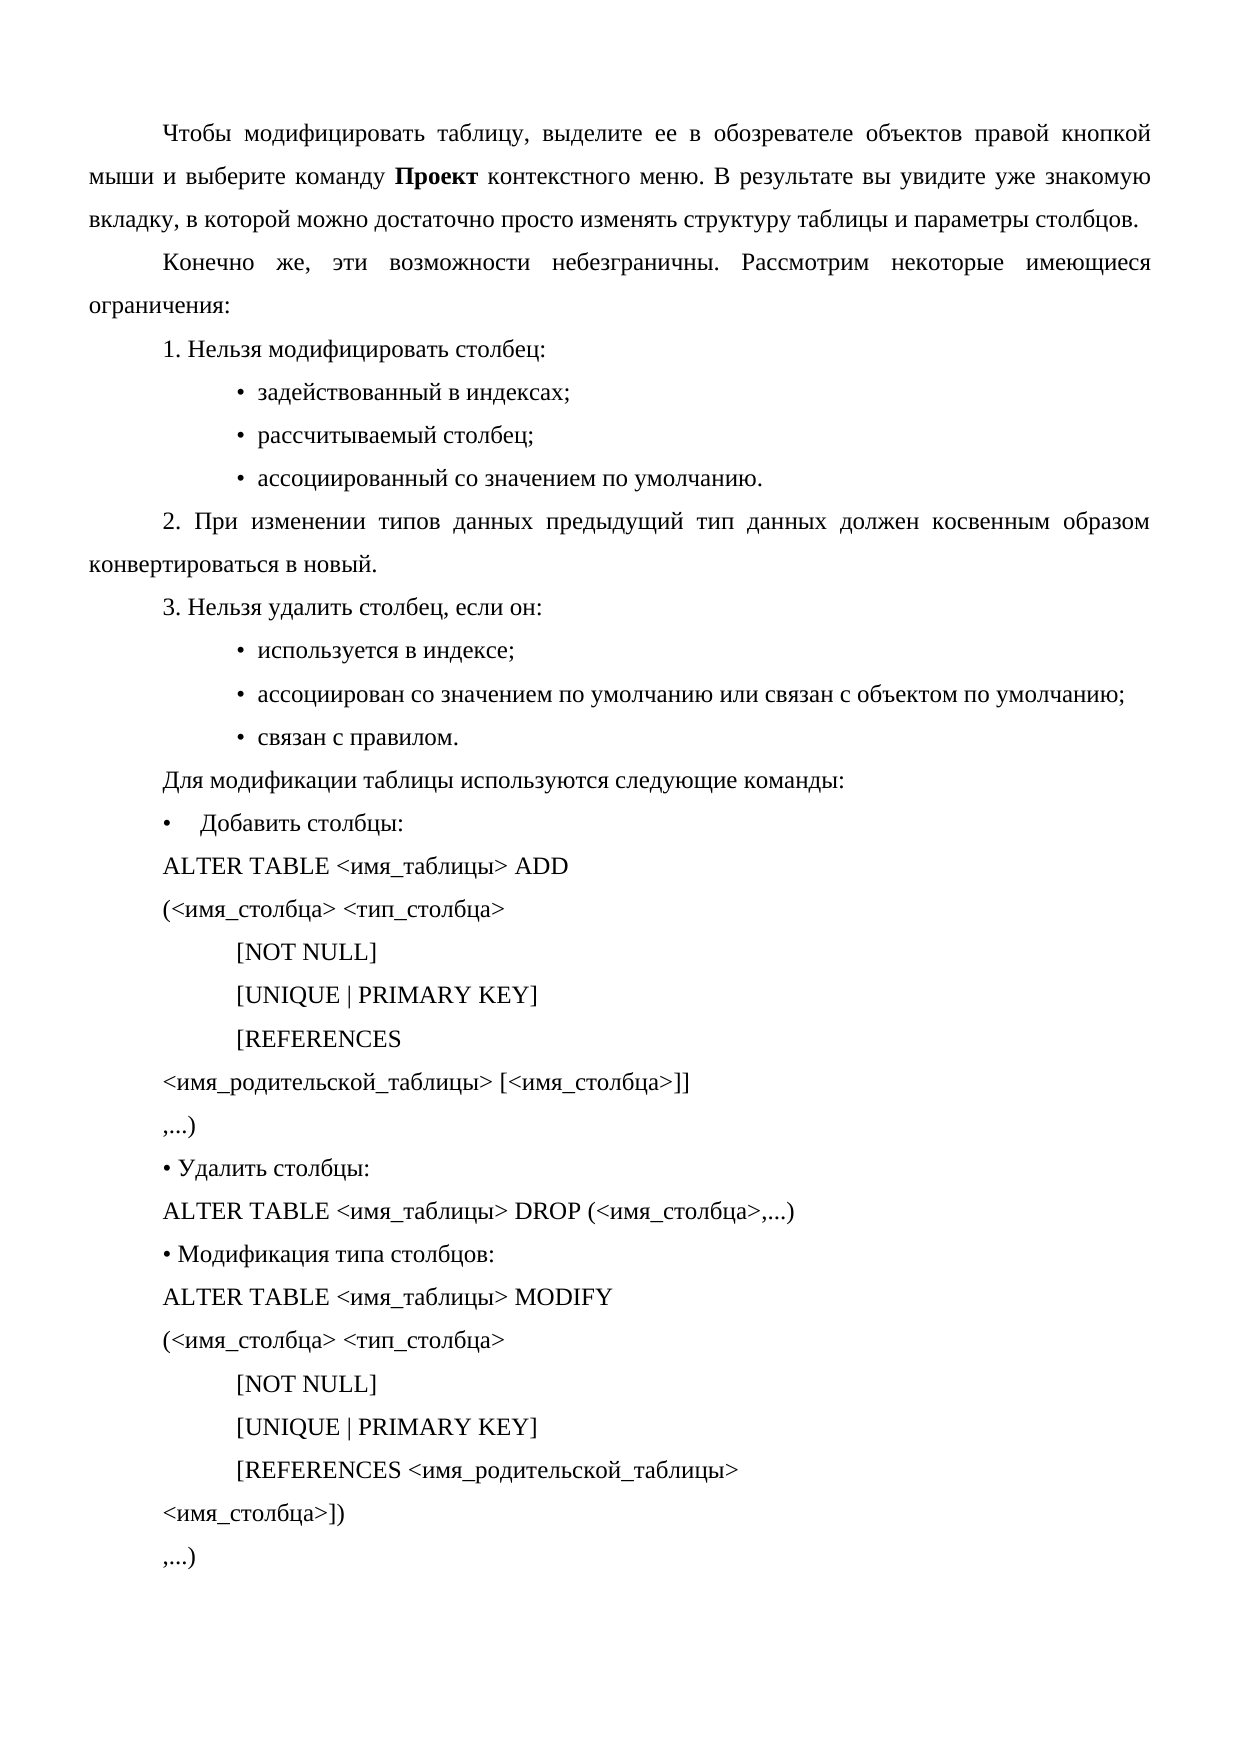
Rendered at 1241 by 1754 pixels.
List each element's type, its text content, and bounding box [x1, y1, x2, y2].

text ALTER TABLE <имя_таблицы> DROP (<имя_столбца>,...) [89, 1196, 1152, 1225]
text • задействованный в индексах; [236, 377, 1152, 406]
text ,...) [162, 1541, 1152, 1570]
text [REFERENCES [162, 1024, 1152, 1052]
text <имя_столбца>]) [162, 1498, 1152, 1527]
text [NOT NULL] [162, 937, 1152, 966]
text ALTER TABLE <имя_таблицы> MODIFY [162, 1282, 1152, 1311]
text • рассчитываемый столбец; [236, 420, 1152, 449]
text (<имя_столбца> <тип_столбца> [162, 1326, 1152, 1354]
text ,...) [162, 1110, 1152, 1139]
text 2. При изменении типов данных предыдущий тип данных должен косвенным образом конвертироваться в новый. [89, 506, 1152, 578]
text [UNIQUE | PRIMARY KEY] [162, 981, 1152, 1009]
text • связан с правилом. [236, 722, 1152, 751]
text Конечно же, эти возможности небезграничны. Рассмотрим некоторые имеющиеся ограничения: [89, 247, 1152, 319]
text • Модификация типа столбцов: [89, 1239, 1152, 1268]
text (<имя_столбца> <тип_столбца> [162, 894, 1152, 923]
text • Удалить столбцы: [89, 1153, 1152, 1182]
text <имя_родительской_таблицы> [<имя_столбца>]] [162, 1067, 1152, 1096]
text Чтобы модифицировать таблицу, выделите ее в обозревателе объектов правой кнопкой мыши и выберите команду Проект контекстного меню. В результате вы увидите уже знакомую вкладку, в которой можно достаточно просто изменять структуру таблицы и параметры столбцов. [89, 118, 1152, 233]
text • ассоциирован со значением по умолчанию или связан с объектом по умолчанию; [236, 679, 1152, 707]
text 3. Нельзя удалить столбец, если он: [89, 592, 1152, 621]
text • используется в индексе; [236, 636, 1152, 664]
text ALTER TABLE <имя_таблицы> ADD [162, 851, 1152, 880]
text [REFERENCES <имя_родительской_таблицы> [162, 1455, 1152, 1484]
text [NOT NULL] [162, 1369, 1152, 1397]
text • ассоциированный со значением по умолчанию. [162, 463, 1152, 492]
list Добавить столбцы: [162, 808, 1152, 837]
text Для модификации таблицы используются следующие команды: [89, 765, 1152, 794]
text [UNIQUE | PRIMARY KEY] [162, 1412, 1152, 1441]
text 1. Нельзя модифицировать столбец: [89, 334, 1152, 362]
